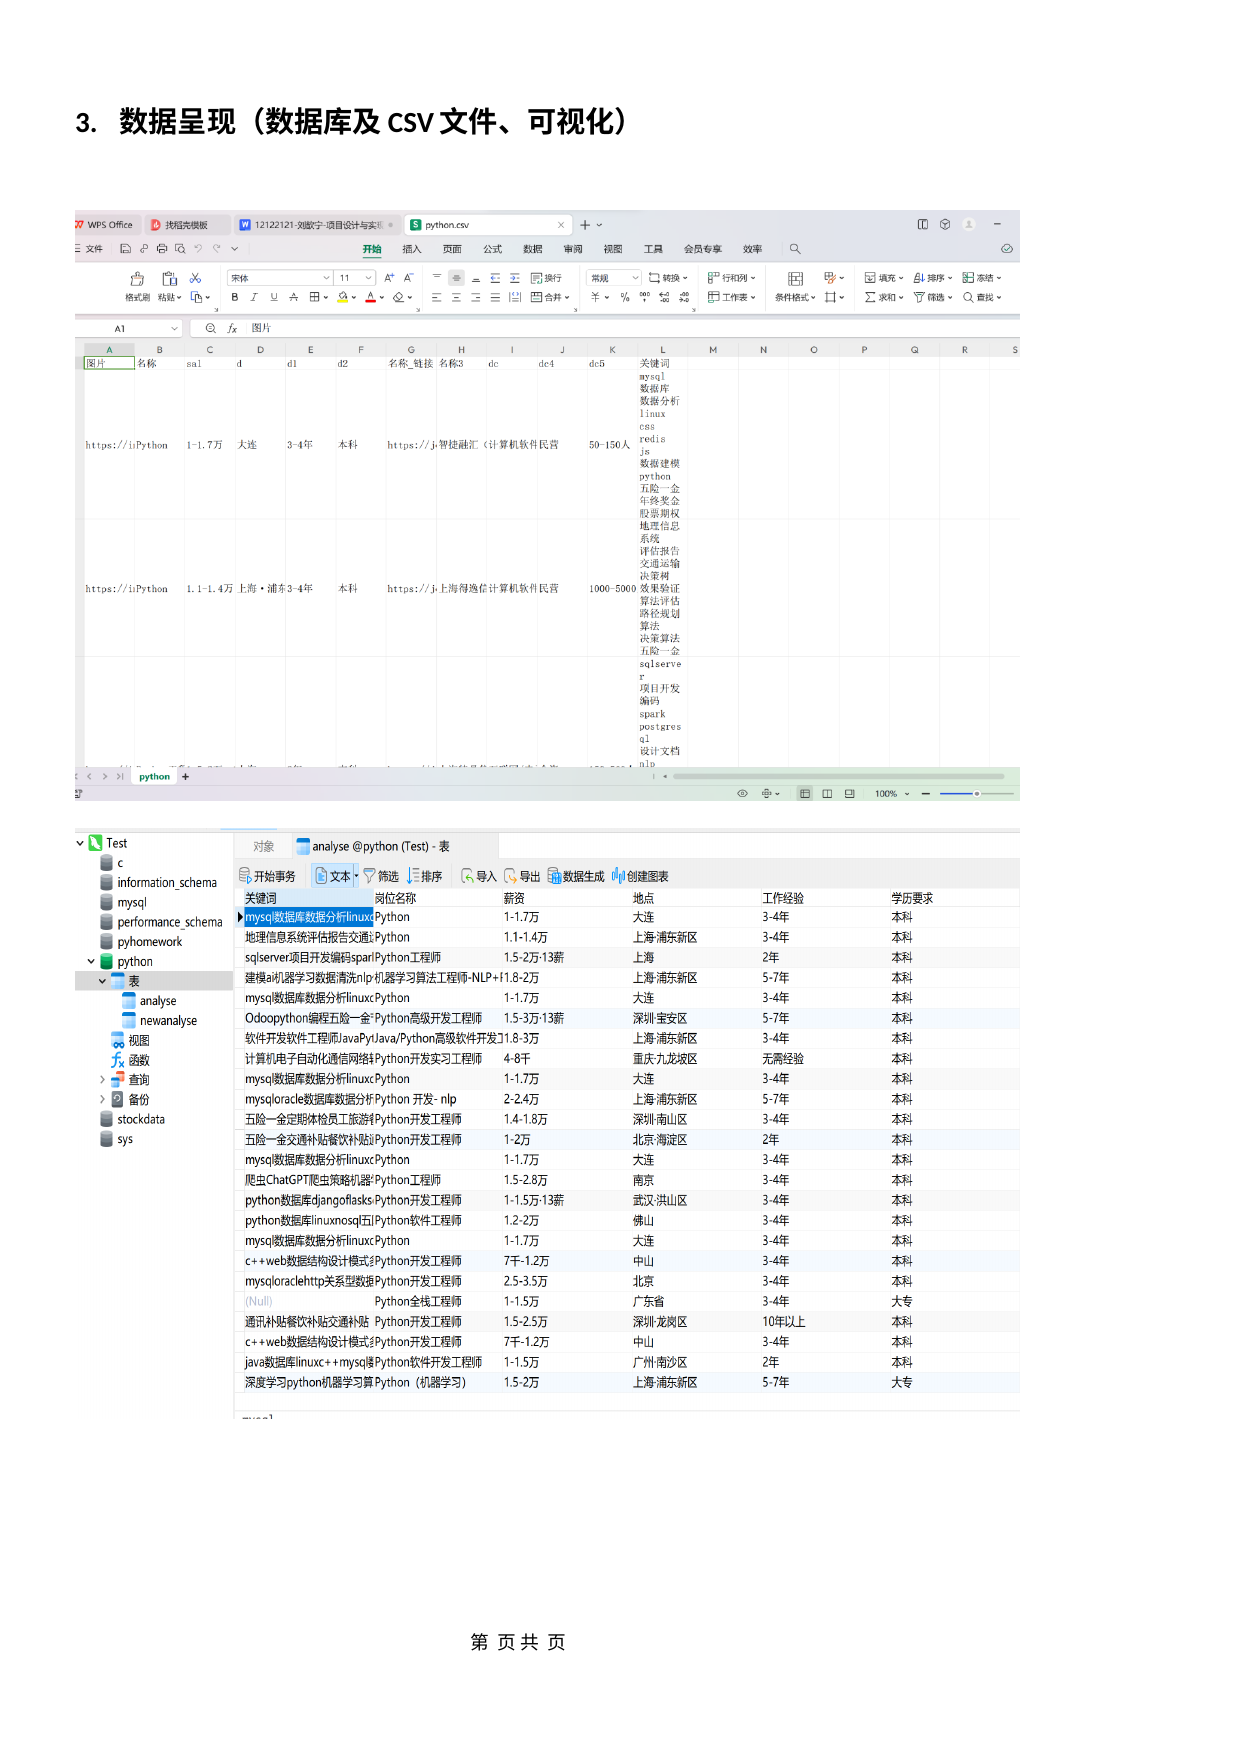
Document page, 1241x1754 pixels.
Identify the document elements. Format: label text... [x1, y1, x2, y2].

subtitle 数据呈现（数据库及CSV文件、可视化） [75, 88, 1165, 153]
picture [75, 828, 1020, 1419]
picture [75, 210, 1020, 801]
